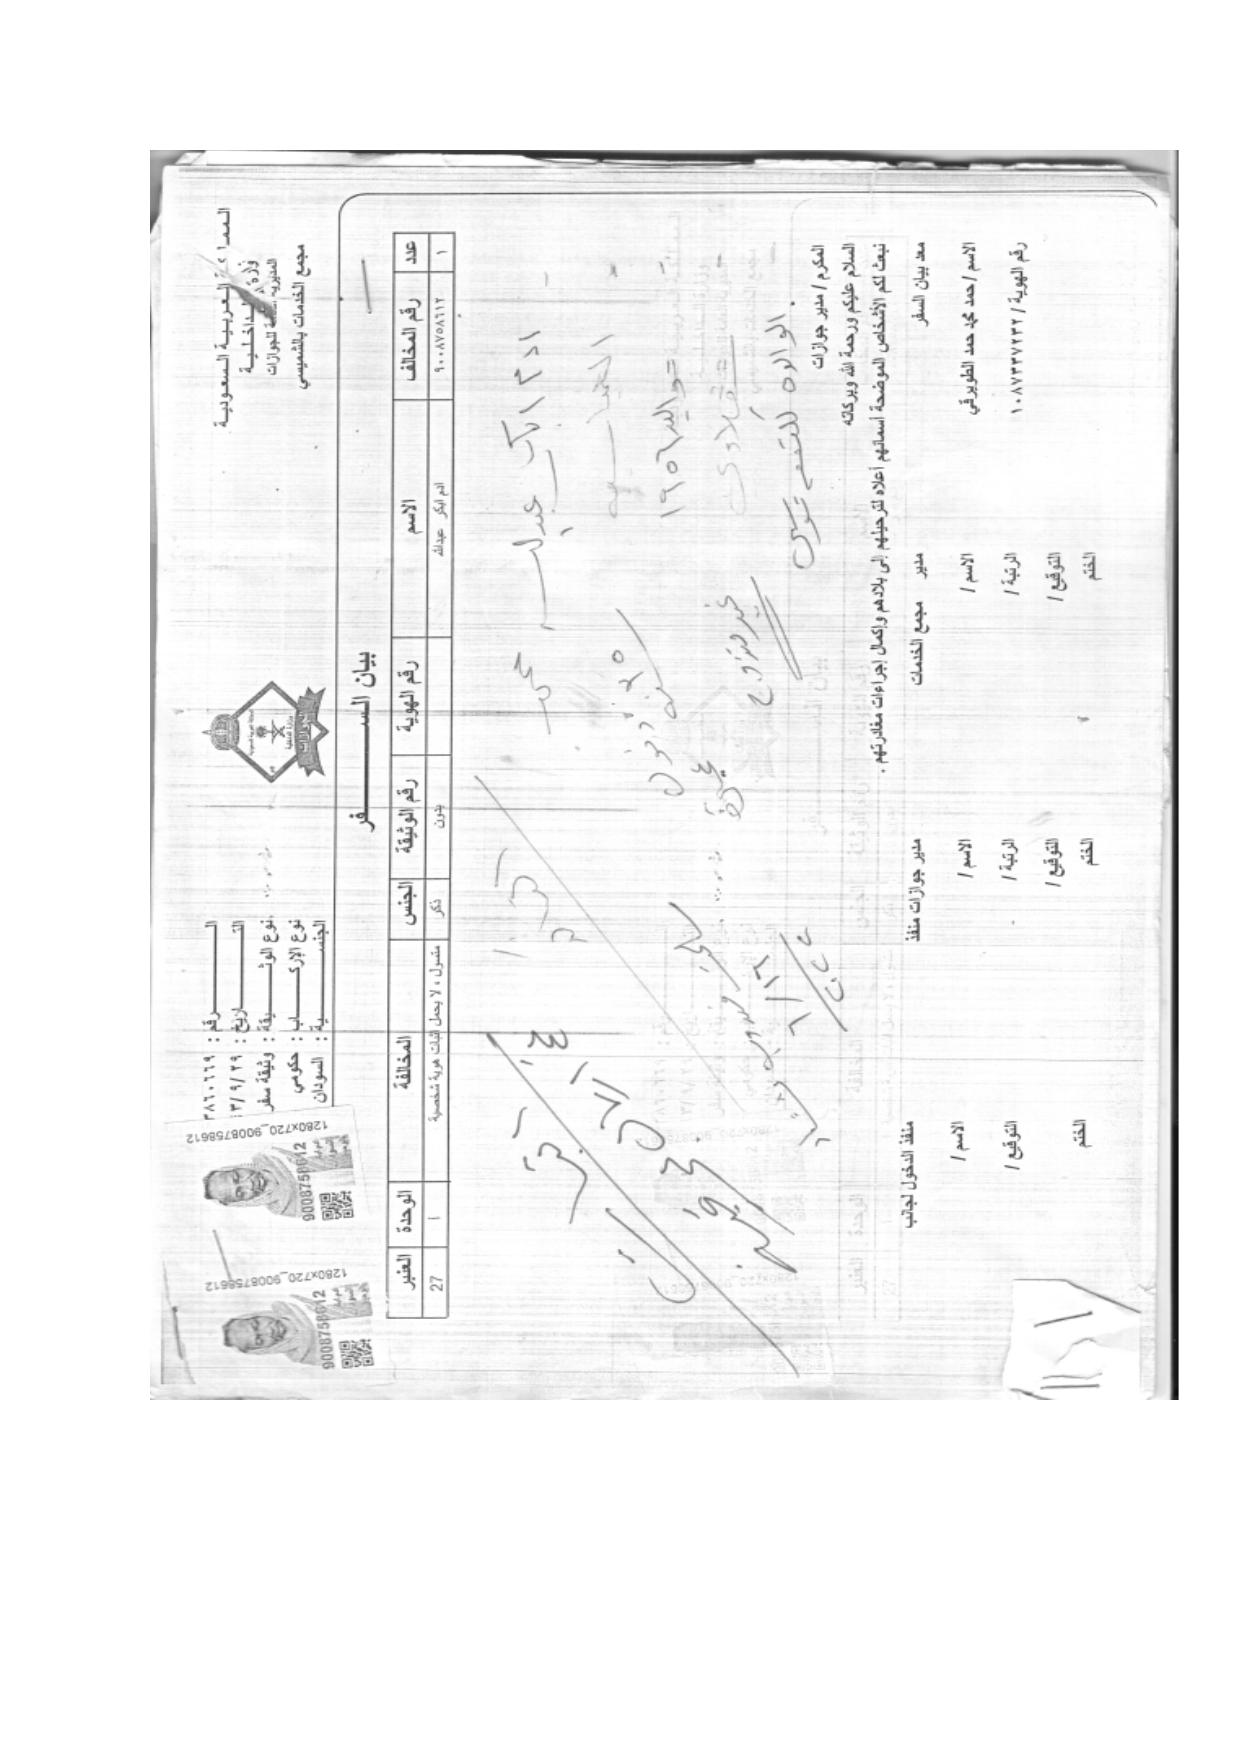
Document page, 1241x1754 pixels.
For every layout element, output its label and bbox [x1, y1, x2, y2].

picture [150, 150, 1192, 1400]
